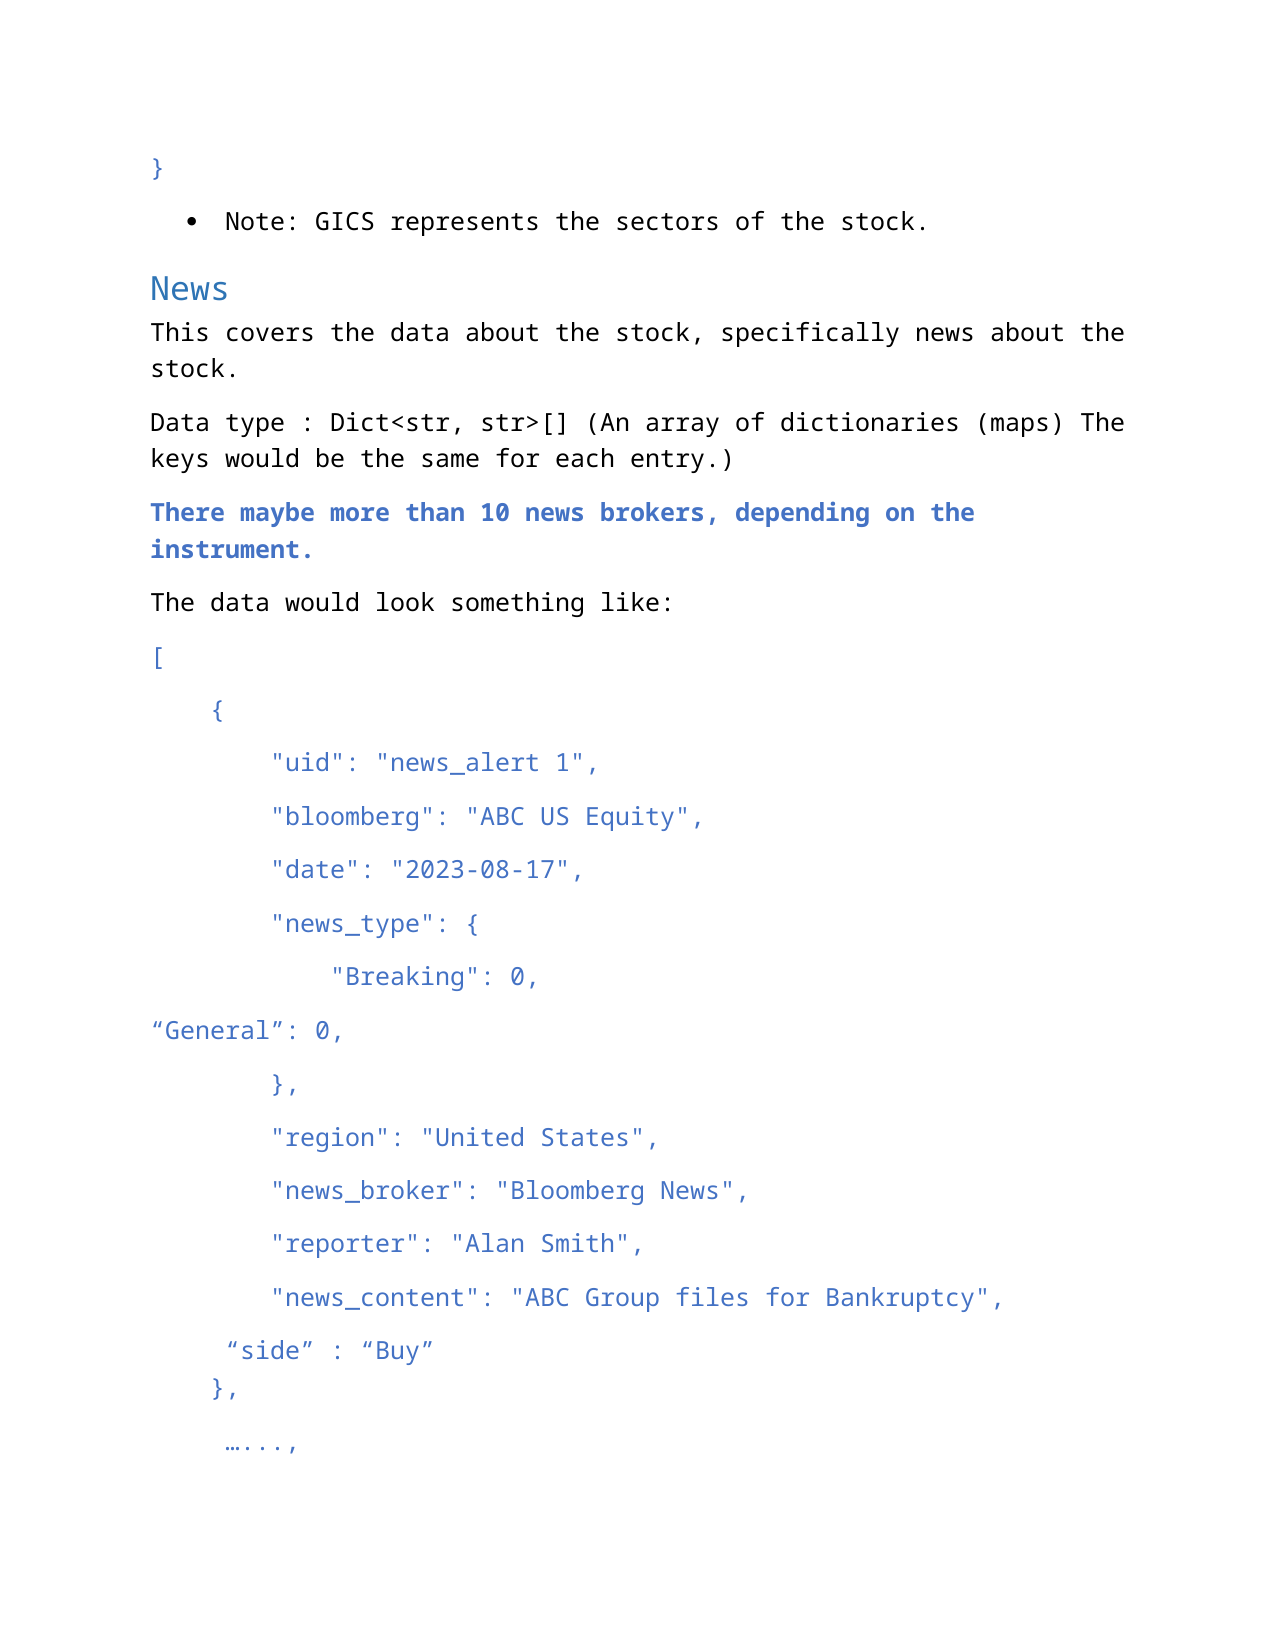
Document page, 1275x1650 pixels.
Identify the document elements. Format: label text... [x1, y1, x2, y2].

text The data would look something like: [150, 585, 1125, 619]
text Data type : Dict<str, str>[] (An array of dictionaries (maps) The keys would be the same for each entry.) [150, 404, 1125, 475]
text There maybe more than 10 news brokers, depending on the instrument. [150, 494, 1125, 565]
text "news_content": "ABC Group files for Bankruptcy", [150, 1279, 1125, 1313]
text { [150, 692, 1125, 726]
text “General”: 0, [150, 1012, 1125, 1046]
text "region": "United States", [150, 1119, 1125, 1153]
text "Breaking": 0, [150, 959, 1125, 993]
text [ [150, 638, 1125, 672]
text } [150, 150, 1125, 184]
text }, [150, 1066, 1125, 1100]
text "bloomberg": "ABC US Equity", [150, 798, 1125, 833]
text "uid": "news_alert 1", [150, 745, 1125, 779]
text “side” : “Buy” }, [150, 1333, 1125, 1404]
text This covers the data about the stock, specifically news about the stock. [150, 314, 1125, 385]
text "date": "2023-08-17", [150, 852, 1125, 886]
text "reporter": "Alan Smith", [150, 1226, 1125, 1260]
text …..., [150, 1423, 1125, 1457]
list Note: GICS represents the sectors of the stock. [187, 203, 1125, 237]
text "news_type": { [150, 905, 1125, 939]
text "news_broker": "Bloomberg News", [150, 1173, 1125, 1207]
subtitle News [150, 265, 1125, 311]
